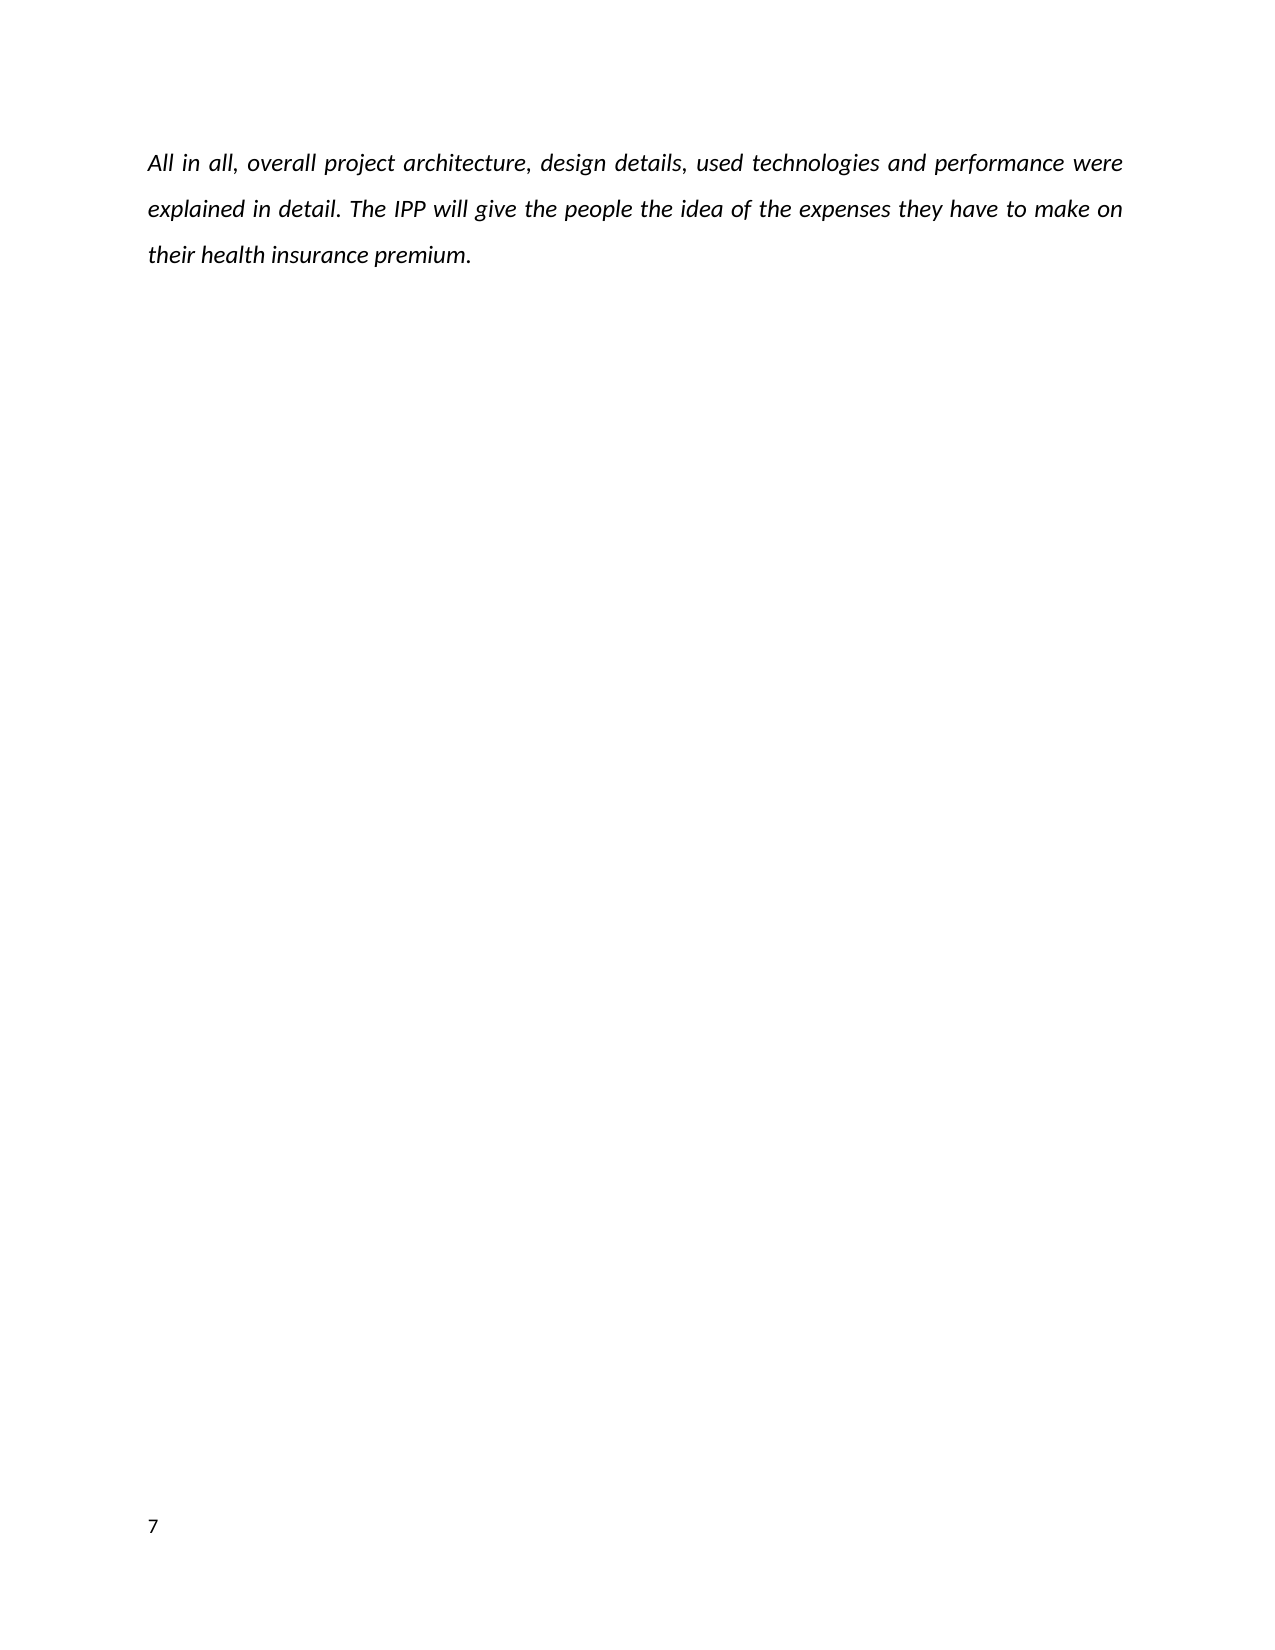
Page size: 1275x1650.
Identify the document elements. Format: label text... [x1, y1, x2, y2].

text All in all, overall project architecture, design details, used technologies and performance were explained in detail. The IPP will give the people the idea of the expenses they have to make on their health insurance premium. [148, 148, 1127, 269]
